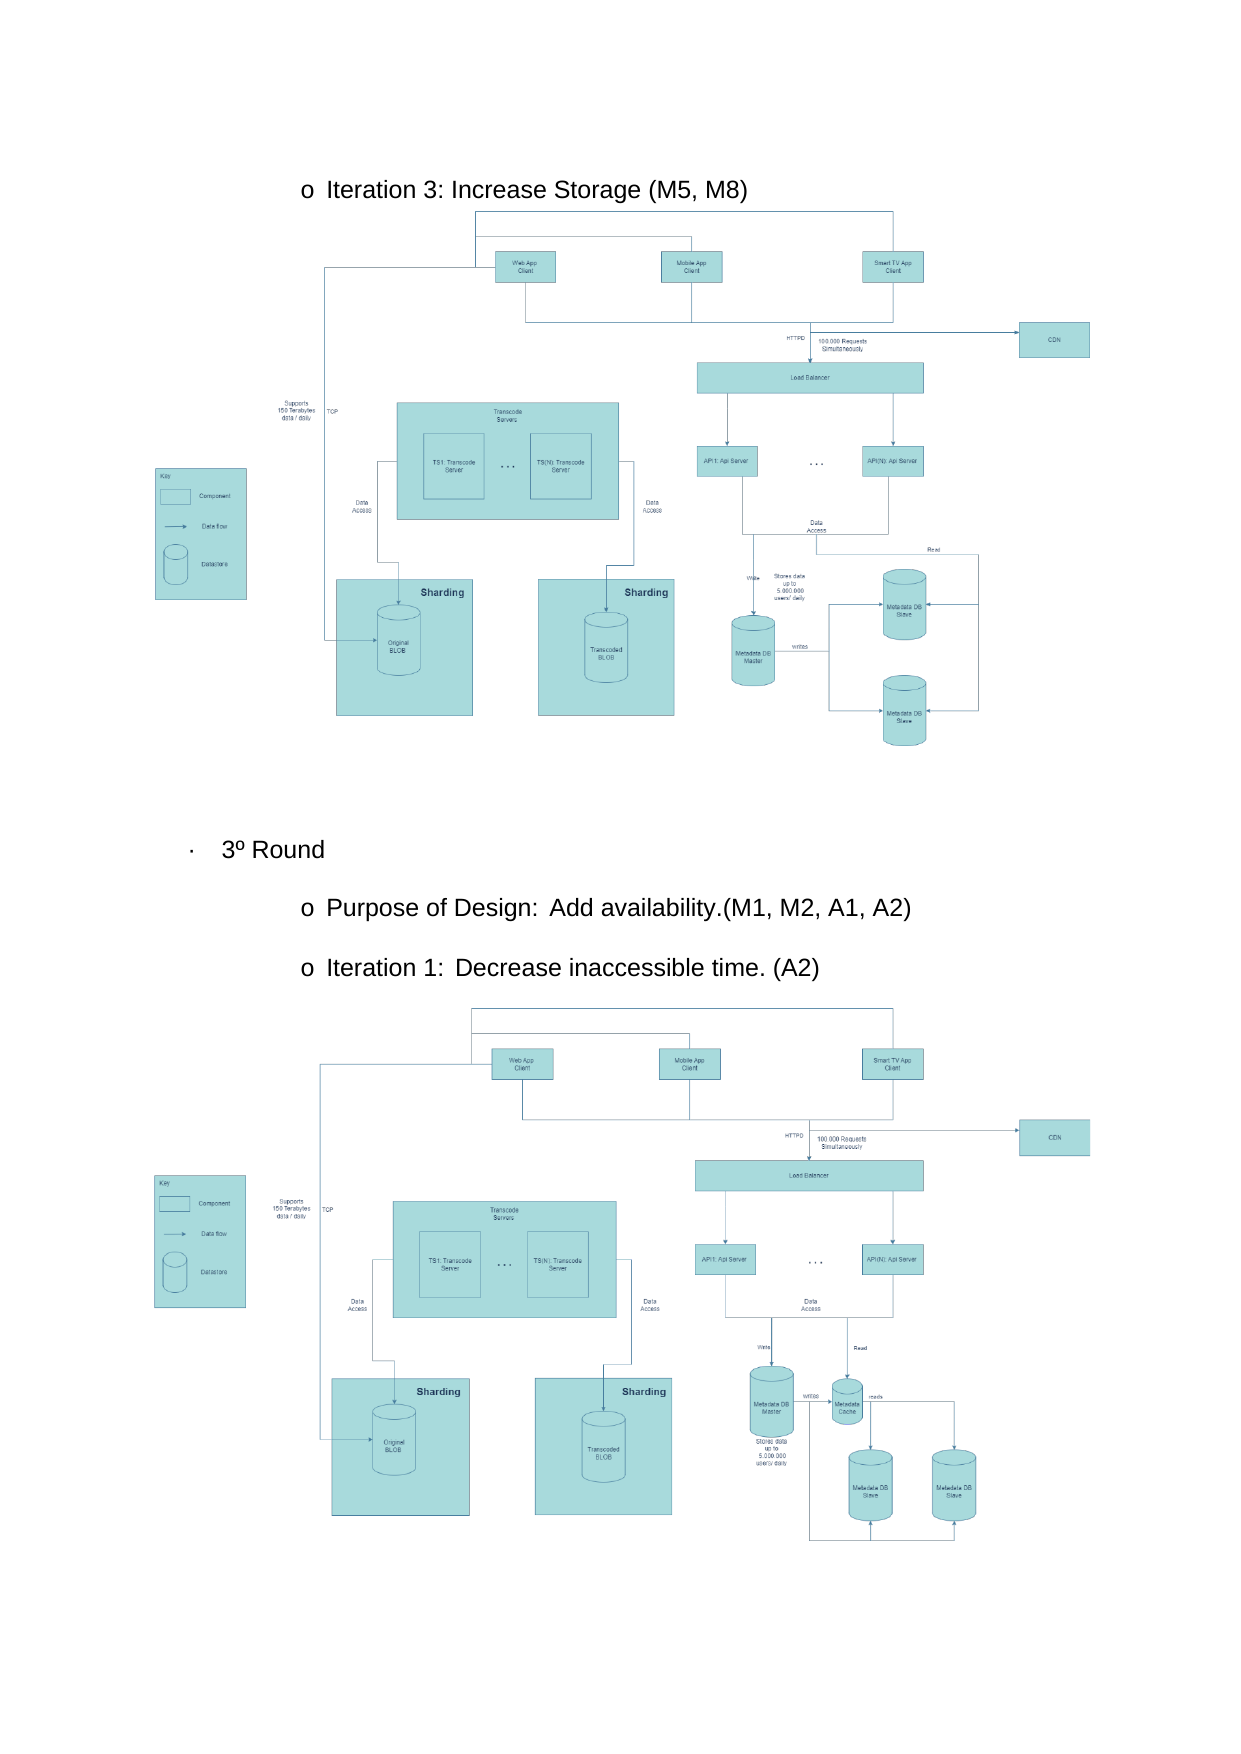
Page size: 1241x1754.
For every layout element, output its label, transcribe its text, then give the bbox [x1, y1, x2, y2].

picture [150, 211, 1090, 746]
text · 3º Round [187, 835, 1090, 863]
picture [149, 1008, 1091, 1545]
text o Iteration 3: Increase Storage (M5, M8) [300, 175, 1090, 206]
text o Iteration 1: Decrease inaccessible time. (A2) [300, 953, 1090, 984]
text o Purpose of Design: Add availability.(M1, M2, A1, A2) [300, 893, 1090, 924]
